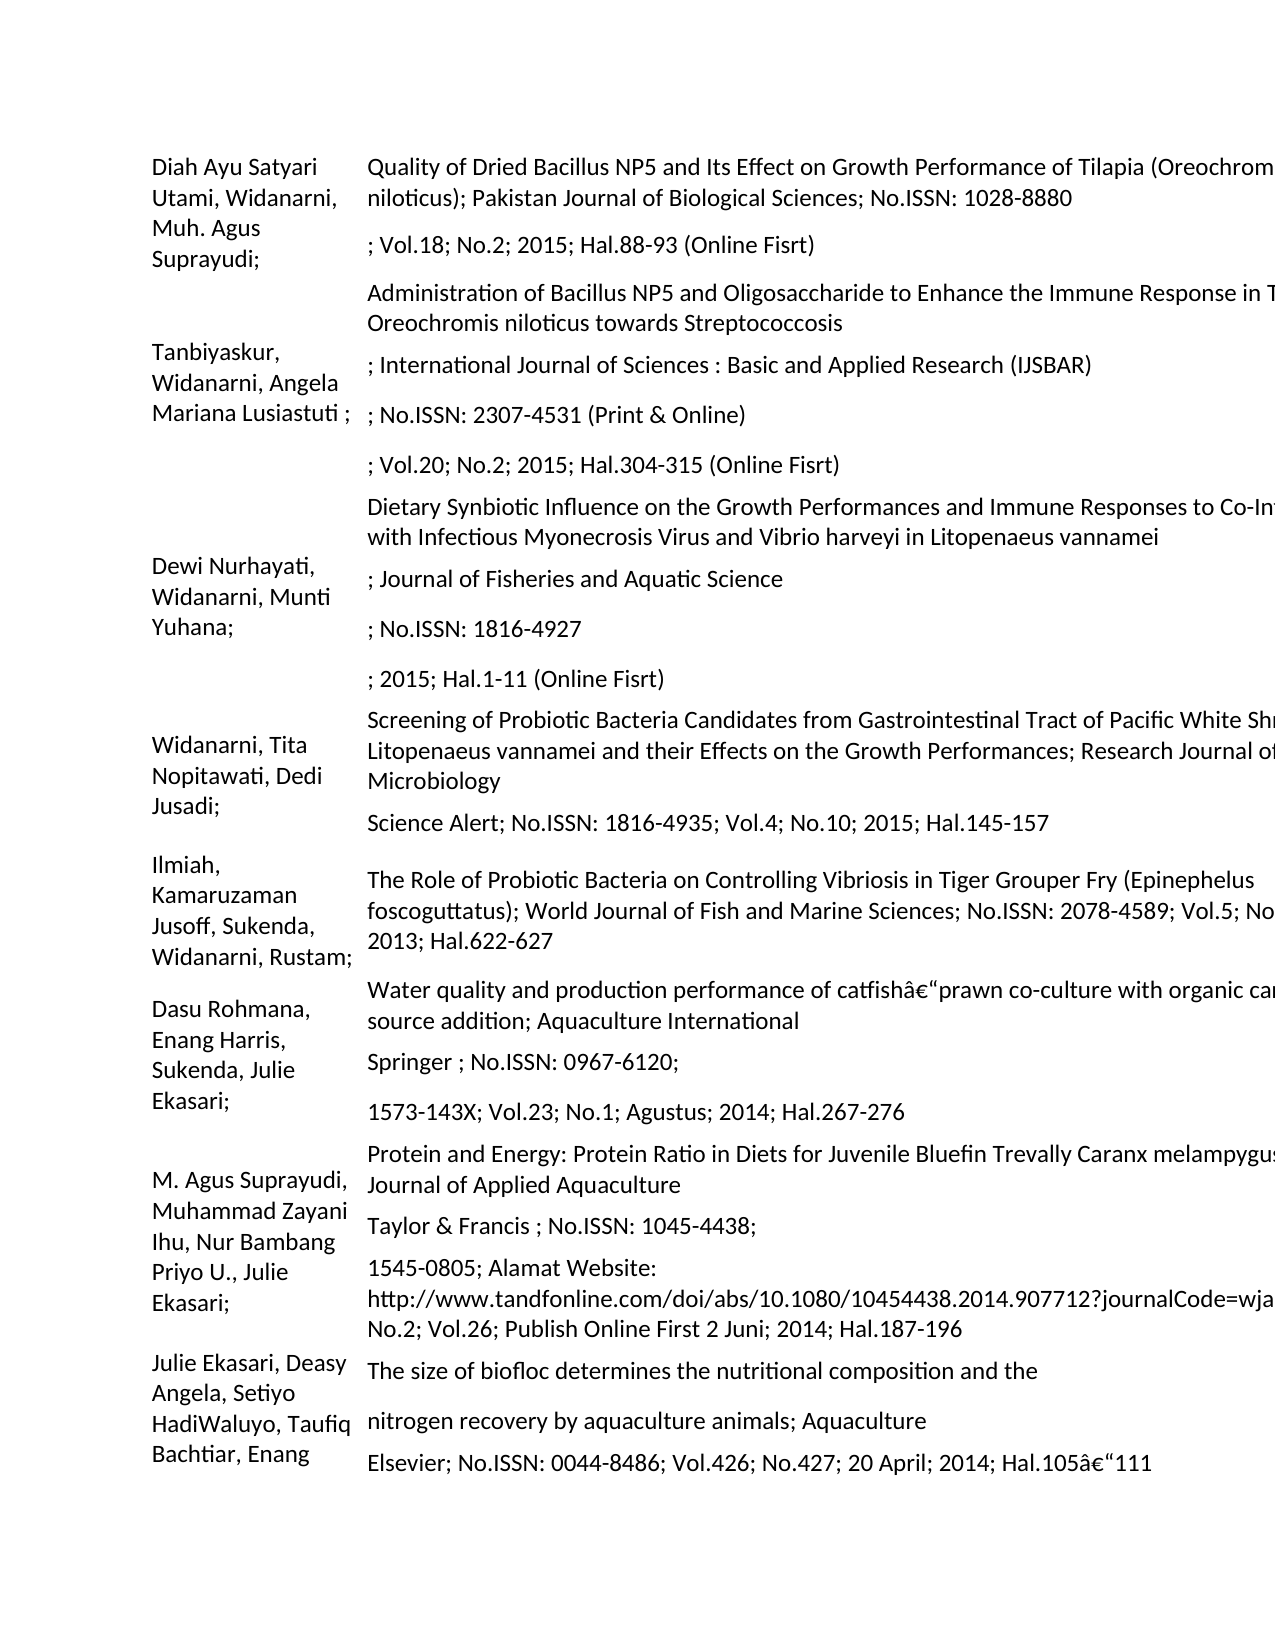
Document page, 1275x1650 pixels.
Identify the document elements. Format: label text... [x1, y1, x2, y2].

table_cell ; Vol.20; No.2; 2015; Hal.304-315 (Online Fisrt) [365, 439, 1275, 489]
table_cell Diah Ayu Satyari Utami, Widanarni, Muh. Agus Suprayudi; [150, 150, 365, 275]
table_cell ; International Journal of Sciences : Basic and Applied Research (IJSBAR) [365, 339, 1275, 389]
table_cell ; 2015; Hal.1-11 (Online Fisrt) [365, 653, 1275, 703]
table_cell Widanarni, Tita Nopitawati, Dedi Jusadi; [150, 703, 365, 847]
table_cell Science Alert; No.ISSN: 1816-4935; Vol.4; No.10; 2015; Hal.145-157 [365, 798, 1275, 847]
table_cell Dewi Nurhayati, Widanarni, Munti Yuhana; [150, 489, 365, 703]
table_cell Ilmiah, Kamaruzaman Jusoff, Sukenda, Widanarni, Rustam; [150, 848, 365, 973]
table_cell Dietary Synbiotic Influence on the Growth Performances and Immune Responses to Co-Infection with Infectious Myonecrosis Virus and Vibrio harveyi in Litopenaeus vannamei [365, 489, 1275, 553]
table_cell Water quality and production performance of catfishâ€“prawn co-culture with organic carbon source addition; Aquaculture International [365, 973, 1275, 1037]
table_cell 1545-0805; Alamat Website: http://www.tandfonline.com/doi/abs/10.1080/10454438.2014.907712?journalCode=wjaa20; No.2; Vol.26; Publish Online First 2 Juni; 2014; Hal.187-196 [365, 1251, 1275, 1345]
table_cell M. Agus Suprayudi, Muhammad Zayani Ihu, Nur Bambang Priyo U., Julie Ekasari; [150, 1137, 365, 1345]
table_cell nitrogen recovery by aquaculture animals; Aquaculture [365, 1395, 1275, 1445]
table_cell ; Vol.18; No.2; 2015; Hal.88-93 (Online Fisrt) [365, 214, 1275, 275]
table_cell ; No.ISSN: 2307-4531 (Print & Online) [365, 389, 1275, 439]
table_cell The size of biofloc determines the nutritional composition and the [365, 1345, 1275, 1395]
table_cell Dasu Rohmana, Enang Harris, Sukenda, Julie Ekasari; [150, 973, 365, 1137]
table_cell Taylor & Francis ; No.ISSN: 1045-4438; [365, 1201, 1275, 1251]
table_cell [365, 1445, 1275, 1495]
table_cell 1573-143X; Vol.23; No.1; Agustus; 2014; Hal.267-276 [365, 1087, 1275, 1137]
table_cell Quality of Dried Bacillus NP5 and Its Effect on Growth Performance of Tilapia (Oreochromis niloticus); Pakistan Journal of Biological Sciences; No.ISSN: 1028-8880 [365, 150, 1275, 214]
table_cell Protein and Energy: Protein Ratio in Diets for Juvenile Bluefin Trevally Caranx melampygus; Journal of Applied Aquaculture [365, 1137, 1275, 1201]
table_cell Administration of Bacillus NP5 and Oligosaccharide to Enhance the Immune Response in Tilapia Oreochromis niloticus towards Streptococcosis [365, 275, 1275, 339]
table_cell ; Journal of Fisheries and Aquatic Science [365, 553, 1275, 603]
table_cell Tanbiyaskur, Widanarni, Angela Mariana Lusiastuti ; [150, 275, 365, 489]
table_cell ; No.ISSN: 1816-4927 [365, 603, 1275, 653]
table_cell The Role of Probiotic Bacteria on Controlling Vibriosis in Tiger Grouper Fry (Epinephelus foscoguttatus); World Journal of Fish and Marine Sciences; No.ISSN: 2078-4589; Vol.5; No.6; 2013; Hal.622-627 [365, 848, 1275, 973]
table_cell Springer ; No.ISSN: 0967-6120; [365, 1037, 1275, 1087]
table_cell Julie Ekasari, Deasy Angela, Setiyo HadiWaluyo, Taufiq Bachtiar, Enang Harris, Peter Bossier, Peter De Schryver; [150, 1345, 365, 1495]
table_cell Screening of Probiotic Bacteria Candidates from Gastrointestinal Tract of Pacific White Shrimp Litopenaeus vannamei and their Effects on the Growth Performances; Research Journal of Microbiology [365, 703, 1275, 798]
